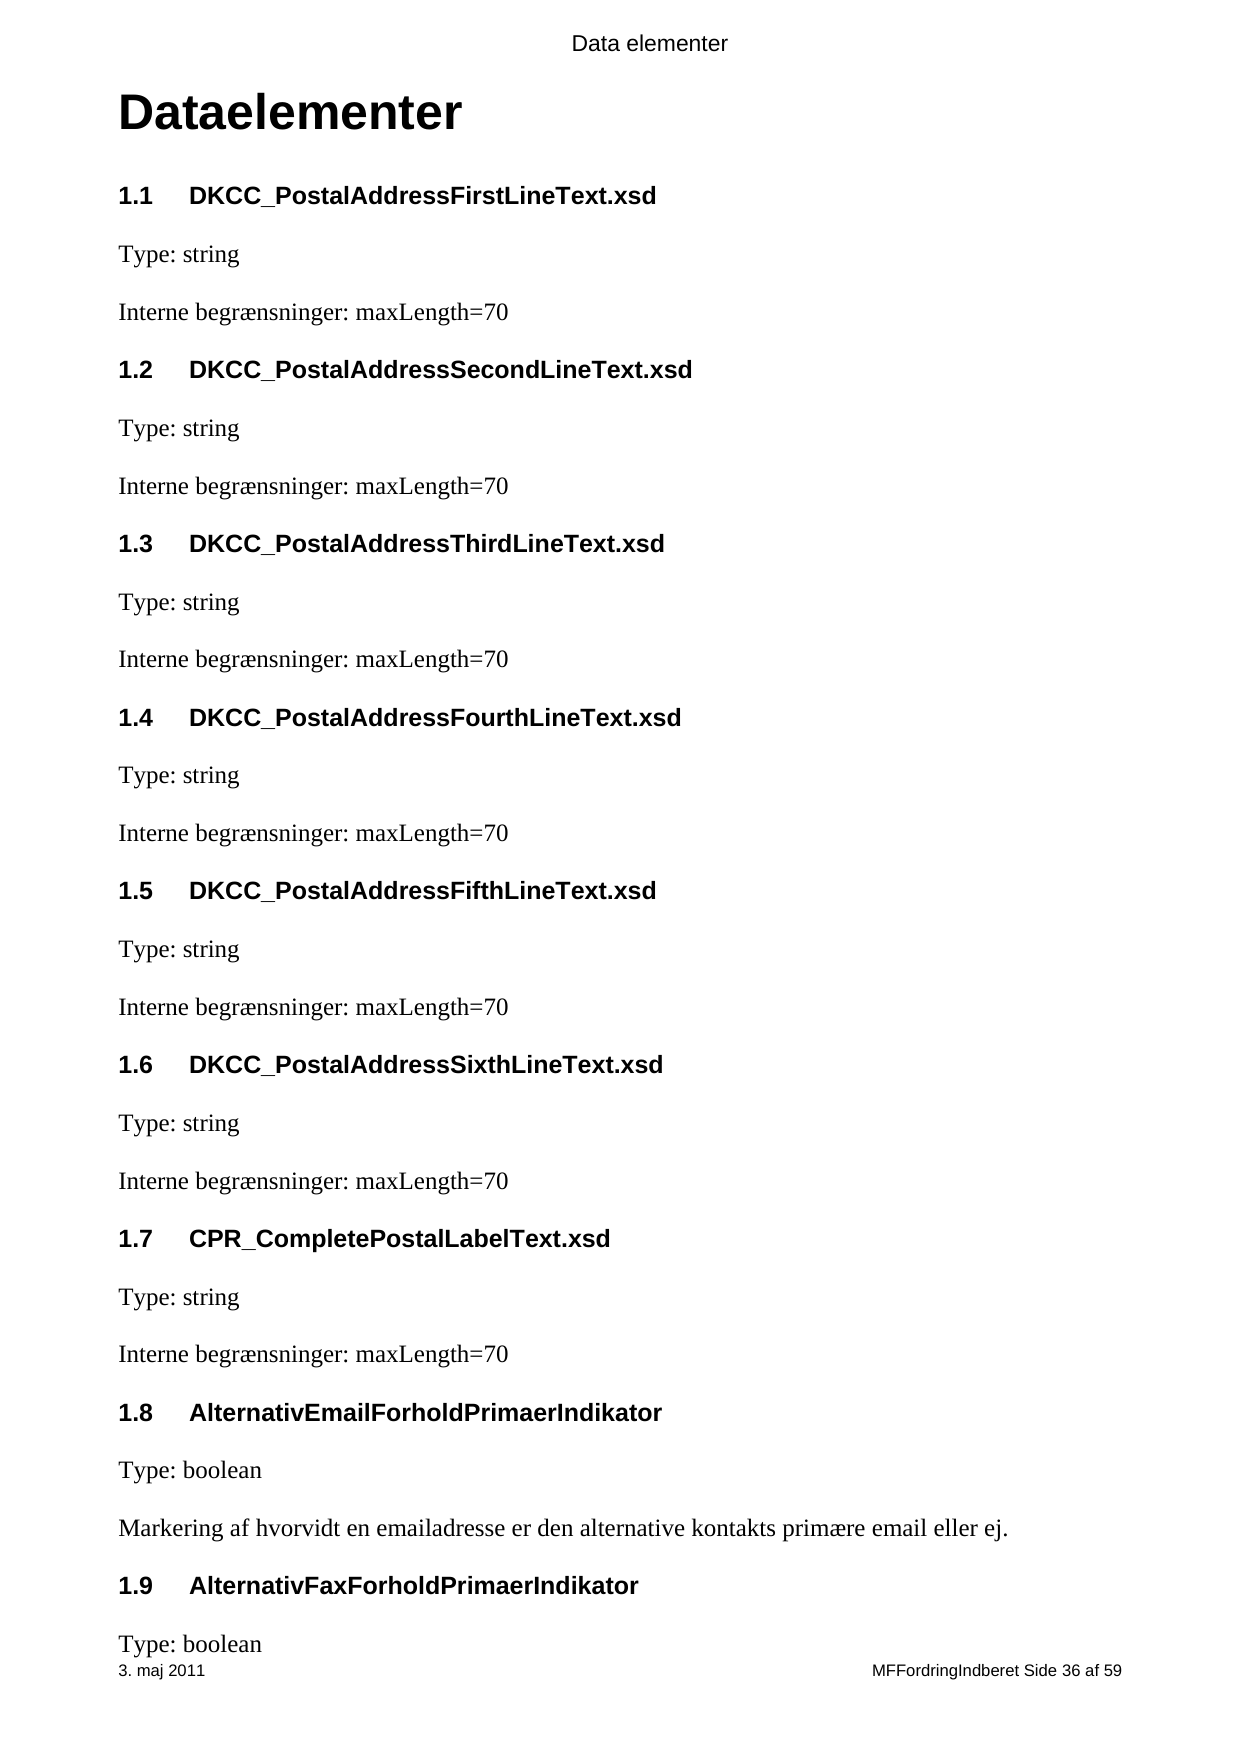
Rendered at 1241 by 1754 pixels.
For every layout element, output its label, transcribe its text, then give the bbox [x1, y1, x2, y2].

subtitle DKCC_PostalAddressFifthLineText.xsd [118, 876, 1181, 905]
subtitle CPR_CompletePostalLabelText.xsd [118, 1224, 1181, 1252]
subtitle DKCC_PostalAddressThirdLineText.xsd [118, 529, 1181, 557]
text Interne begrænsninger: maxLength=70 [118, 297, 1181, 326]
text Type: string [118, 413, 1181, 442]
text Type: string [118, 587, 1181, 615]
text Type: boolean [118, 1629, 1181, 1658]
text Interne begrænsninger: maxLength=70 [118, 644, 1181, 673]
subtitle AlternativFaxForholdPrimaerIndikator [118, 1571, 1181, 1600]
subtitle DKCC_PostalAddressSixthLineText.xsd [118, 1050, 1181, 1079]
subtitle DKCC_PostalAddressSecondLineText.xsd [118, 355, 1181, 384]
text Interne begrænsninger: maxLength=70 [118, 471, 1181, 499]
subtitle DKCC_PostalAddressFirstLineText.xsd [118, 181, 1181, 210]
text Markering af hvorvidt en emailadresse er den alternative kontakts primære email eller ej. [118, 1513, 1181, 1542]
text Interne begrænsninger: maxLength=70 [118, 1166, 1181, 1194]
text Interne begrænsninger: maxLength=70 [118, 1339, 1181, 1368]
text Dataelementer [118, 82, 1181, 140]
text Interne begrænsninger: maxLength=70 [118, 818, 1181, 847]
text Type: string [118, 1282, 1181, 1310]
text Interne begrænsninger: maxLength=70 [118, 992, 1181, 1021]
text Type: boolean [118, 1455, 1181, 1484]
text Type: string [118, 1108, 1181, 1137]
subtitle DKCC_PostalAddressFourthLineText.xsd [118, 702, 1181, 731]
subtitle AlternativEmailForholdPrimaerIndikator [118, 1397, 1181, 1426]
text Type: string [118, 934, 1181, 963]
text Type: string [118, 760, 1181, 789]
text Type: string [118, 239, 1181, 268]
